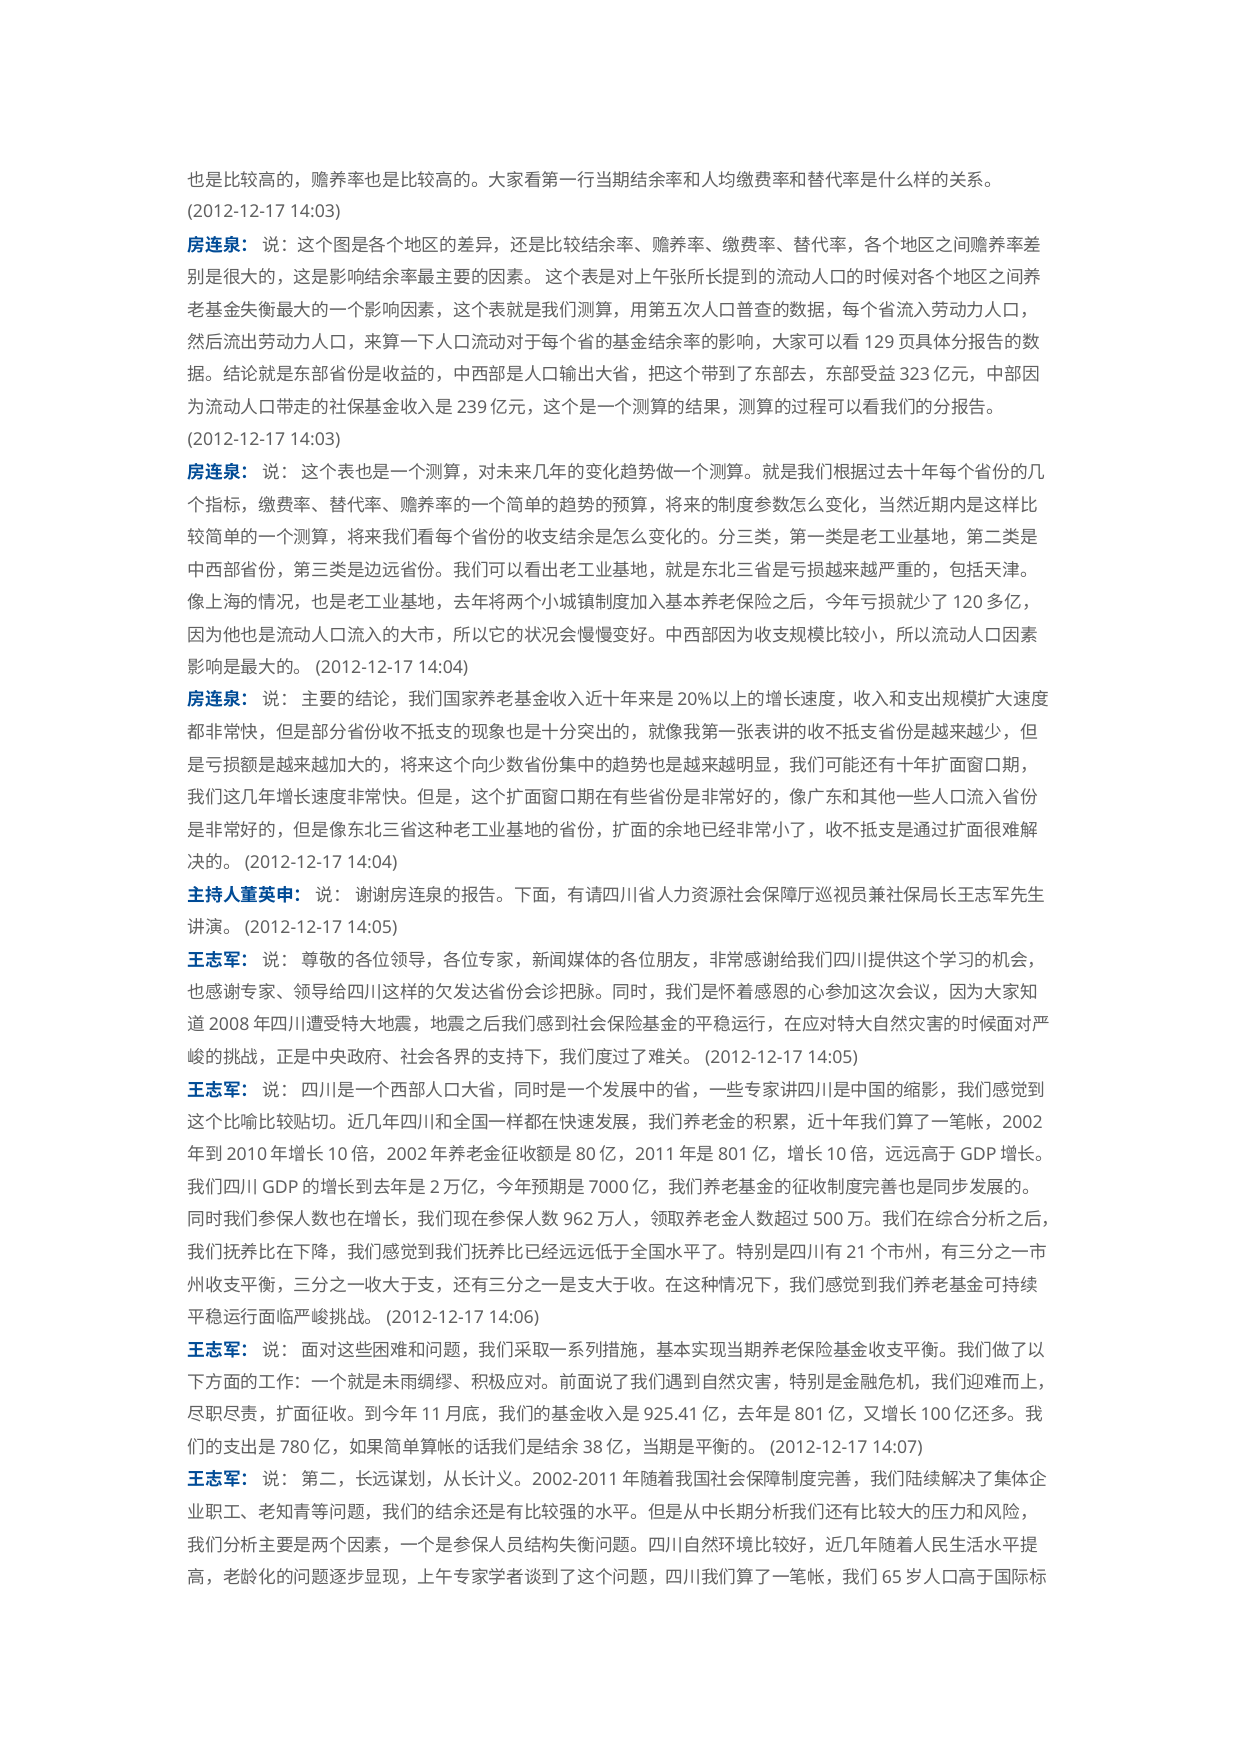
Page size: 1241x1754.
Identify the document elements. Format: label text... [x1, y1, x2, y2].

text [187, 1462, 1053, 1592]
text 房连泉： 说： 这个表也是一个测算，对未来几年的变化趋势做一个测算。就是我们根据过去十年每个省份的几个指标，缴费率、替代率、赡养率的一个简单的趋势的预算，将来的制度参数怎么变化，当然近期内是这样比较简单的一个测算，将来我们看每个省份的收支结余是怎么变化的。分三类，第一类是老工业基地，第二类是中西部省份，第三类是边远省份。我们可以看出老工业基地，就是东北三省是亏损越来越严重的，包括天津。像上海的情况，也是老工业基地，去年将两个小城镇制度加入基本养老保险之后，今年亏损就少了120多亿，因为他也是流动人口流入的大市，所以它的状况会慢慢变好。中西部因为收支规模比较小，所以流动人口因素影响是最大的。 (2012-12-17 14:04) [187, 454, 1053, 682]
text 王志军： 说： 四川是一个西部人口大省，同时是一个发展中的省，一些专家讲四川是中国的缩影，我们感觉到这个比喻比较贴切。近几年四川和全国一样都在快速发展，我们养老金的积累，近十年我们算了一笔帐，2002年到2010年增长10倍，2002年养老金征收额是80亿，2011年是801亿，增长10倍，远远高于GDP增长。我们四川GDP的增长到去年是2万亿，今年预期是7000亿，我们养老基金的征收制度完善也是同步发展的。同时我们参保人数也在增长，我们现在参保人数962万人，领取养老金人数超过500万。我们在综合分析之后，我们抚养比在下降，我们感觉到我们抚养比已经远远低于全国水平了。特别是四川有21个市州，有三分之一市州收支平衡，三分之一收大于支，还有三分之一是支大于收。在这种情况下，我们感觉到我们养老基金可持续平稳运行面临严峻挑战。 (2012-12-17 14:06) [187, 1072, 1053, 1332]
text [187, 162, 1053, 227]
text 主持人董英申： 说： 谢谢房连泉的报告。下面，有请四川省人力资源社会保障厅巡视员兼社保局长王志军先生讲演。 (2012-12-17 14:05) [187, 877, 1053, 942]
text 房连泉： 说：这个图是各个地区的差异，还是比较结余率、赡养率、缴费率、替代率，各个地区之间赡养率差别是很大的，这是影响结余率最主要的因素。 这个表是对上午张所长提到的流动人口的时候对各个地区之间养老基金失衡最大的一个影响因素，这个表就是我们测算，用第五次人口普查的数据，每个省流入劳动力人口，然后流出劳动力人口，来算一下人口流动对于每个省的基金结余率的影响，大家可以看129页具体分报告的数据。结论就是东部省份是收益的，中西部是人口输出大省，把这个带到了东部去，东部受益323亿元，中部因为流动人口带走的社保基金收入是239亿元，这个是一个测算的结果，测算的过程可以看我们的分报告。 (2012-12-17 14:03) [187, 227, 1053, 454]
text 王志军： 说： 尊敬的各位领导，各位专家，新闻媒体的各位朋友，非常感谢给我们四川提供这个学习的机会，也感谢专家、领导给四川这样的欠发达省份会诊把脉。同时，我们是怀着感恩的心参加这次会议，因为大家知道2008年四川遭受特大地震，地震之后我们感到社会保险基金的平稳运行，在应对特大自然灾害的时候面对严峻的挑战，正是中央政府、社会各界的支持下，我们度过了难关。 (2012-12-17 14:05) [187, 942, 1053, 1072]
text 王志军： 说： 面对这些困难和问题，我们采取一系列措施，基本实现当期养老保险基金收支平衡。我们做了以下方面的工作：一个就是未雨绸缪、积极应对。前面说了我们遇到自然灾害，特别是金融危机，我们迎难而上，尽职尽责，扩面征收。到今年11月底，我们的基金收入是925.41亿，去年是801亿，又增长100亿还多。我们的支出是780亿，如果简单算帐的话我们是结余38亿，当期是平衡的。 (2012-12-17 14:07) [187, 1332, 1053, 1462]
text 房连泉： 说： 主要的结论，我们国家养老基金收入近十年来是20%以上的增长速度，收入和支出规模扩大速度都非常快，但是部分省份收不抵支的现象也是十分突出的，就像我第一张表讲的收不抵支省份是越来越少，但是亏损额是越来越加大的，将来这个向少数省份集中的趋势也是越来越明显，我们可能还有十年扩面窗口期，我们这几年增长速度非常快。但是，这个扩面窗口期在有些省份是非常好的，像广东和其他一些人口流入省份是非常好的，但是像东北三省这种老工业基地的省份，扩面的余地已经非常小了，收不抵支是通过扩面很难解决的。 (2012-12-17 14:04) [187, 682, 1053, 877]
